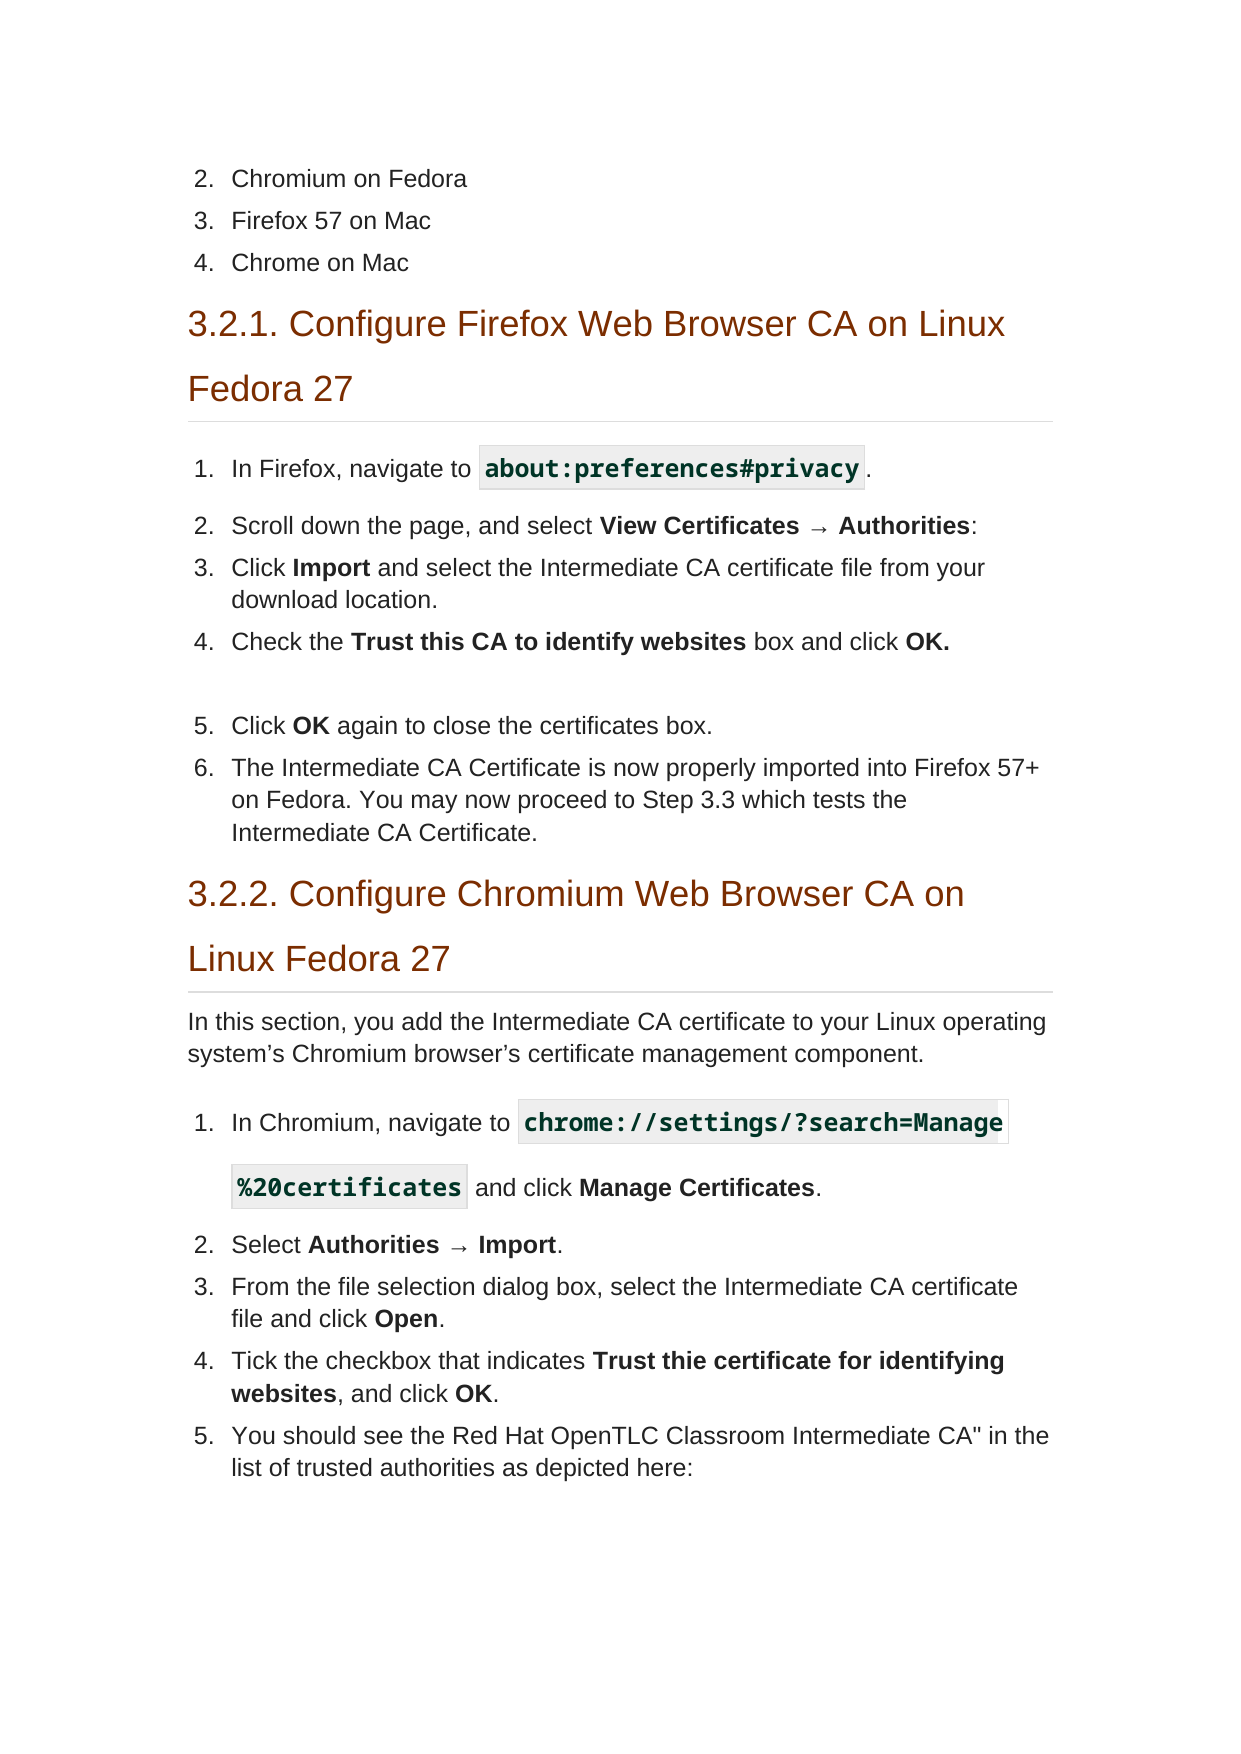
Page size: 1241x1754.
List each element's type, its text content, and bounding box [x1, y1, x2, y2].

text 3.2.1. Configure Firefox Web Browser CA on Linux Fedora 27 [187, 291, 1053, 422]
list From the file selection dialog box, select the Intermediate CA certificate file and click Open. [194, 1270, 1053, 1335]
list You should see the Red Hat OpenTLC Classroom Intermediate CA" in the list of trusted authorities as depicted here: [194, 1419, 1053, 1484]
list The Intermediate CA Certificate is now properly imported into Firefox 57+ on Fedora. You may now proceed to Step 3.3 which tests the Intermediate CA Certificate. [194, 751, 1053, 848]
list Scroll down the page, and select View Certificates → Authorities: [194, 509, 1053, 542]
list Check the Trust this CA to identify websites box and click OK. [194, 625, 1053, 658]
text In this section, you add the Intermediate CA certificate to your Linux operating system’s Chromium browser’s certificate management component. [187, 1005, 1053, 1070]
list Click OK again to close the certificates box. [194, 709, 1053, 742]
list Click Import and select the Intermediate CA certificate file from your download location. [194, 551, 1053, 616]
list In Firefox, navigate to about:preferences#privacy. [194, 435, 1053, 500]
text 3.2.2. Configure Chromium Web Browser CA on Linux Fedora 27 [187, 861, 1053, 993]
list Chromium on Fedora [194, 162, 1053, 194]
list Select Authorities → Import. [194, 1228, 1053, 1261]
list Firefox 57 on Mac [194, 204, 1053, 236]
list In Chromium, navigate to chrome://settings/?search=Manage%20certificates and click Manage Certificates. [194, 1089, 1053, 1219]
list Tick the checkbox that indicates Trust thie certificate for identifying websites, and click OK. [194, 1344, 1053, 1409]
list Chrome on Mac [194, 246, 1053, 278]
